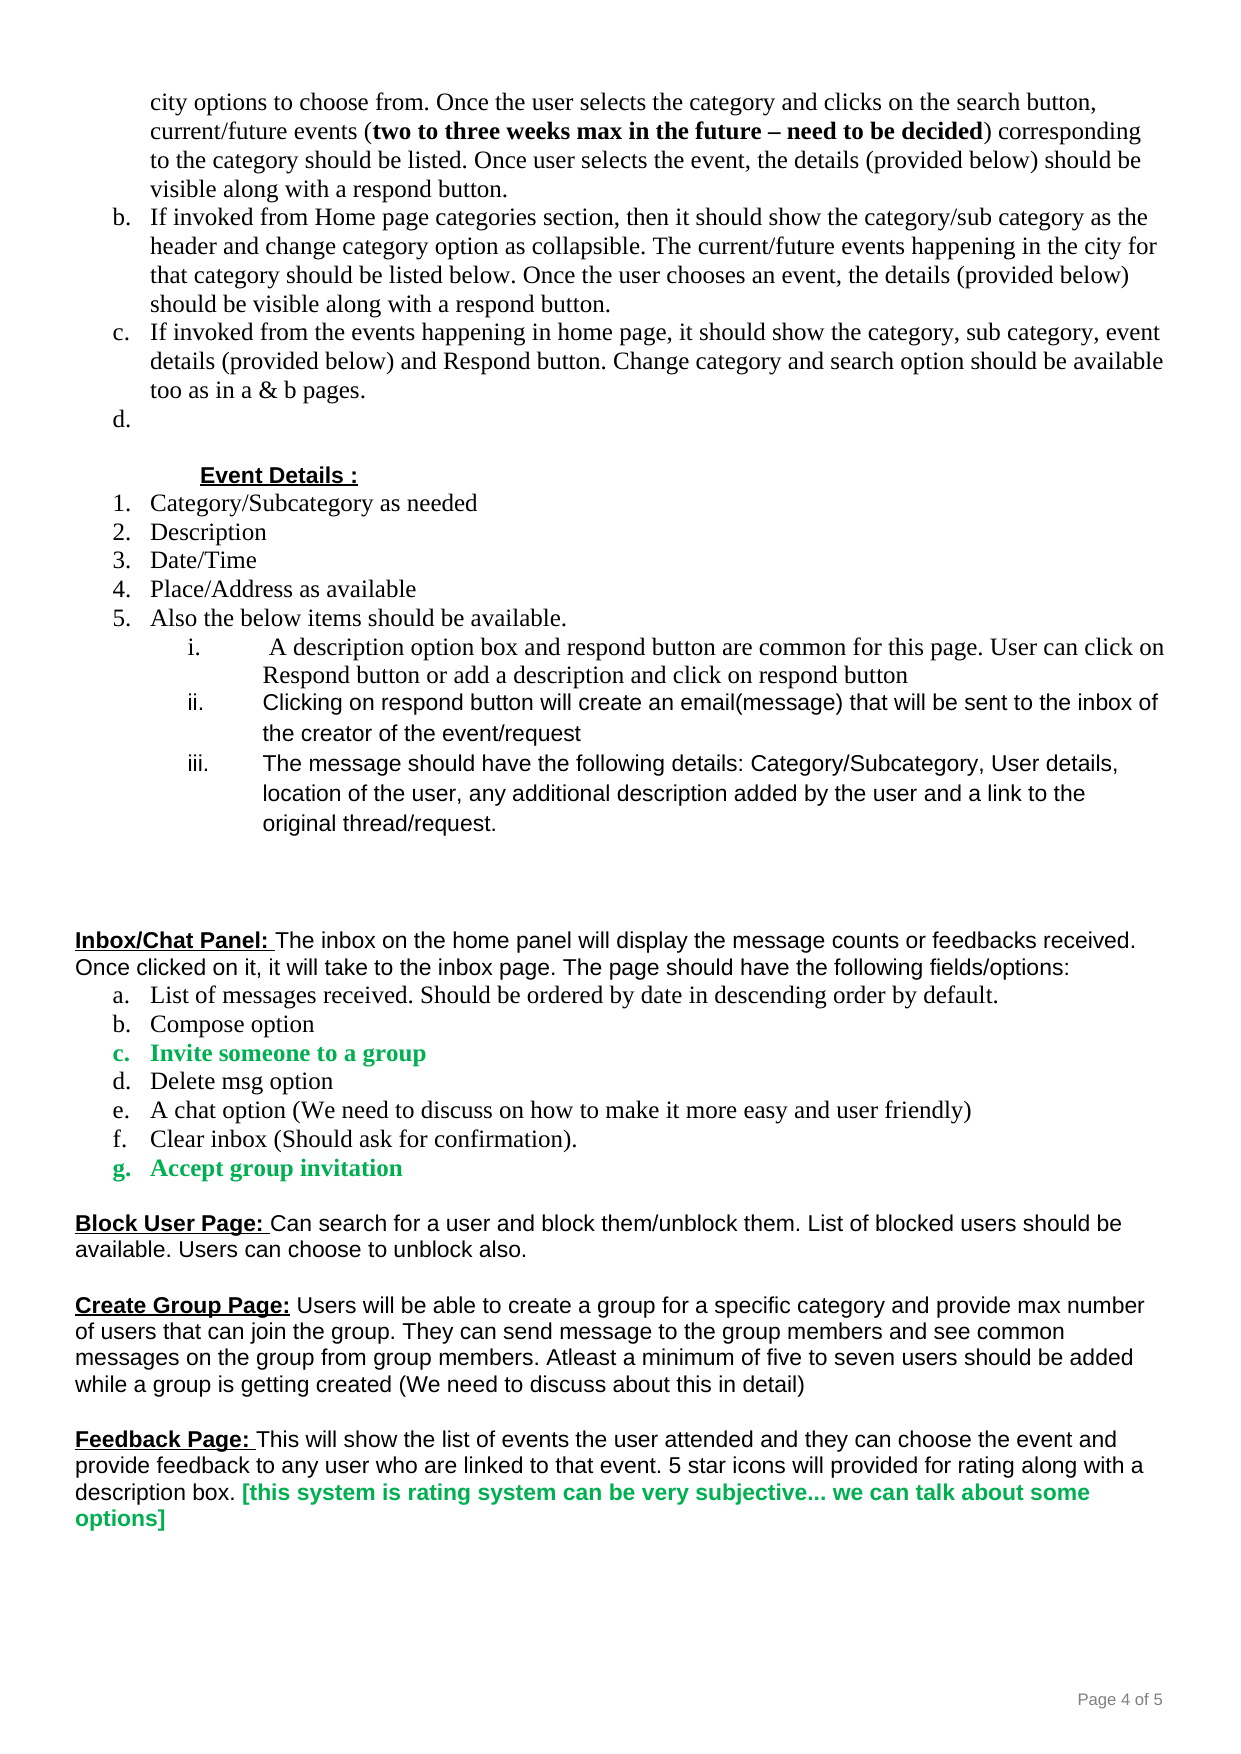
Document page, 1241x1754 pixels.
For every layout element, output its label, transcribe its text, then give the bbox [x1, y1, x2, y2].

list Accept group invitation [112, 1153, 1165, 1181]
list Delete msg option [112, 1066, 1165, 1095]
text Feedback Page: This will show the list of events the user attended and they can choose the event and provide feedback to any user who are linked to that event. 5 star icons will provided for rating along with a description box. [this system is rating system can be very subjective... we can talk about some options] [75, 1426, 1165, 1531]
list Clear inbox (Should ask for confirmation). [112, 1124, 1165, 1153]
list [112, 87, 1165, 202]
text Event Details : [200, 462, 1165, 488]
list A description option box and respond button are common for this page. User can click on Respond button or add a description and click on respond button [187, 632, 1165, 689]
text Block User Page: Can search for a user and block them/unblock them. List of blocked users should be available. Users can choose to unblock also. [75, 1210, 1165, 1263]
list Date/Time [112, 546, 1165, 574]
list Compose option [112, 1009, 1165, 1038]
list Also the below items should be available. [112, 603, 1165, 632]
list If invoked from Home page categories section, then it should show the category/sub category as the header and change category option as collapsible. The current/future events happening in the city for that category should be listed below. Once the user chooses an event, the details (provided below) should be visible along with a respond button. [112, 202, 1165, 317]
list Place/Address as available [112, 574, 1165, 603]
list Category/Subcategory as needed [112, 488, 1165, 517]
list If invoked from the events happening in home page, it should show the category, sub category, event details (provided below) and Respond button. Change category and search option should be available too as in a & b pages. [112, 317, 1165, 404]
list The message should have the following details: Category/Subcategory, User details, location of the user, any additional description added by the user and a link to the original thread/request. [187, 750, 1165, 836]
list Description [112, 517, 1165, 546]
list A chat option (We need to discuss on how to make it more easy and user friendly) [112, 1095, 1165, 1124]
text Inbox/Chat Panel: The inbox on the home panel will display the message counts or feedbacks received. Once clicked on it, it will take to the inbox page. The page should have the following fields/options: [75, 927, 1165, 980]
list Clicking on respond button will create an email(message) that will be sent to the inbox of the creator of the event/request [187, 689, 1165, 746]
list List of messages received. Should be ordered by date in descending order by default. [112, 980, 1165, 1009]
text Create Group Page: Users will be able to create a group for a specific category and provide max number of users that can join the group. They can send message to the group members and see common messages on the group from group members. Atleast a minimum of five to seven users should be added while a group is getting created (We need to discuss about this in detail) [75, 1292, 1165, 1397]
list Invite someone to a group [112, 1038, 1165, 1066]
